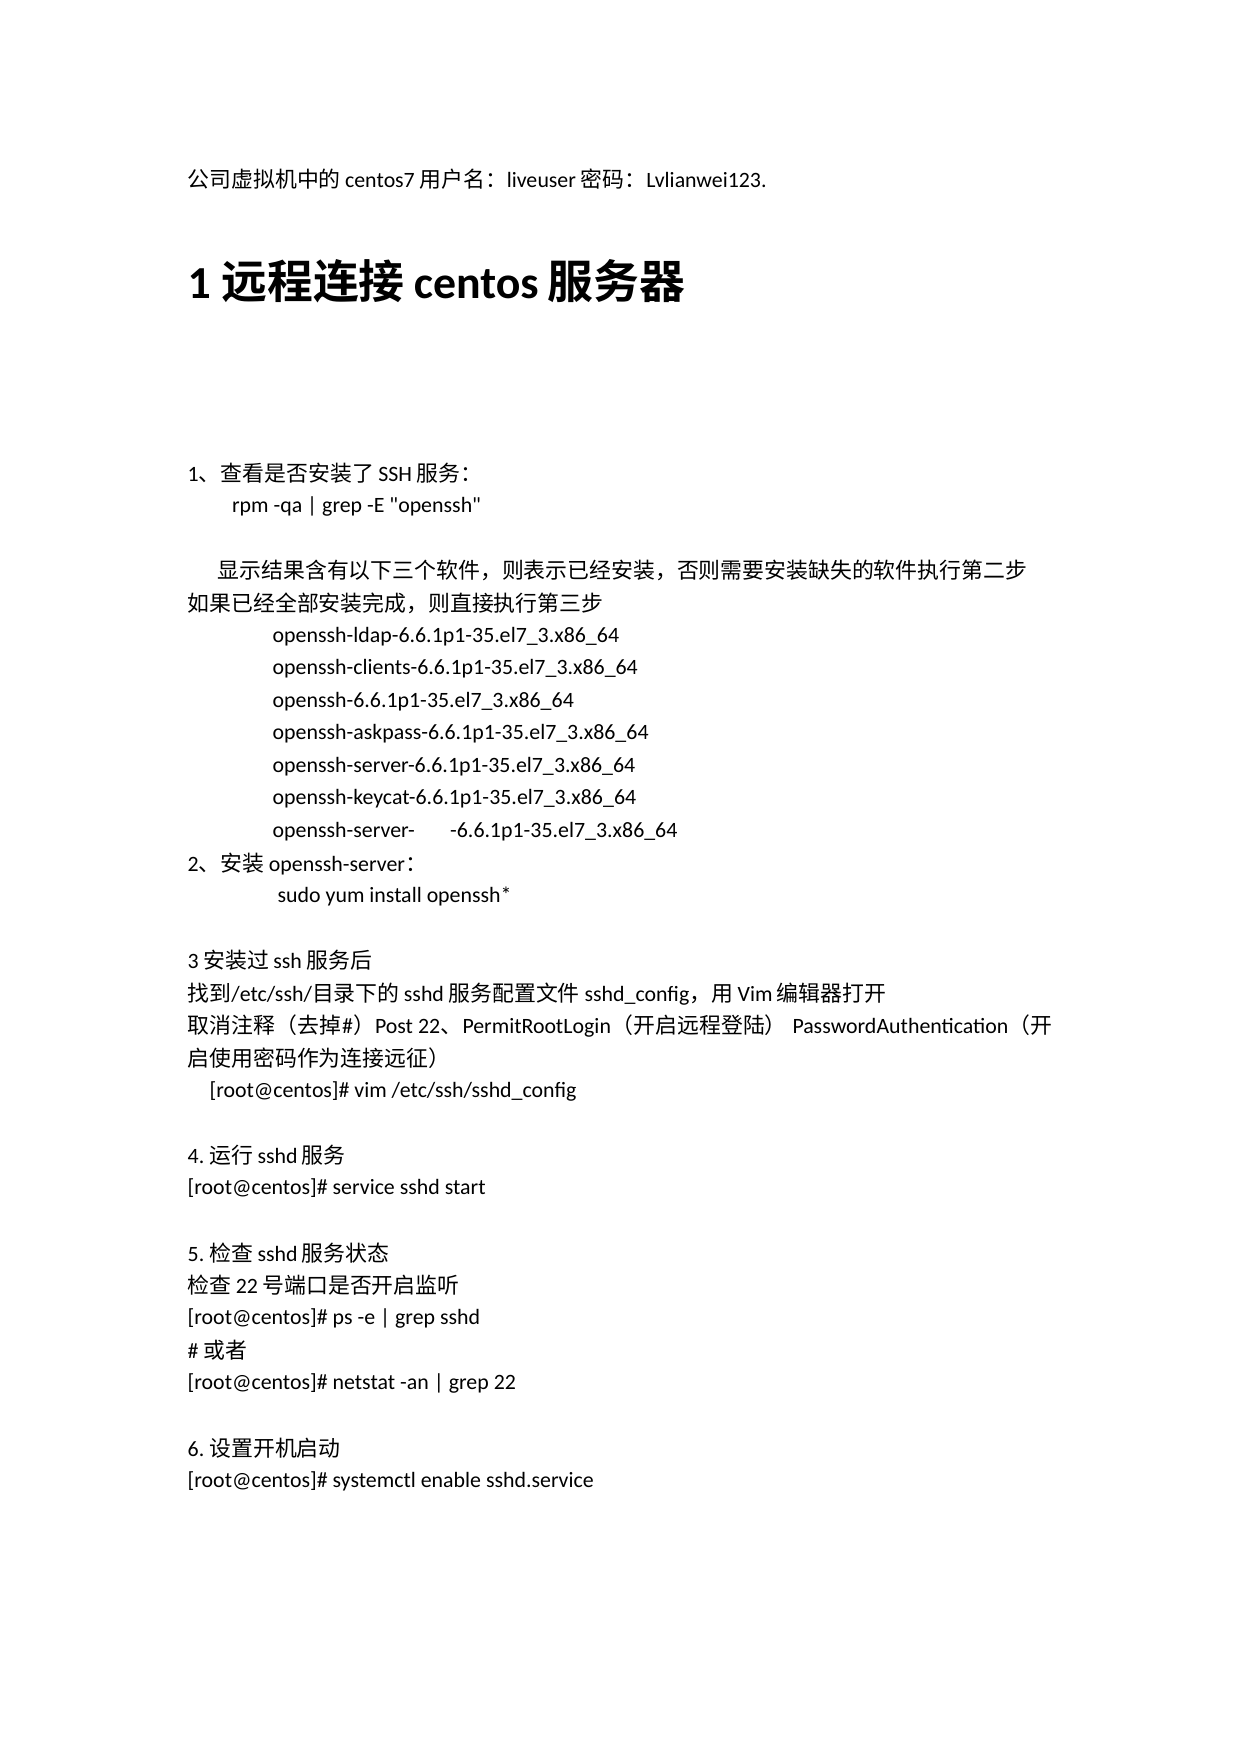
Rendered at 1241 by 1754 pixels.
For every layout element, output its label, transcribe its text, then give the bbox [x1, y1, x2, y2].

text 检查22号端口是否开启监听 [187, 1268, 1053, 1300]
text 如果已经全部安装完成，则直接执行第三步 [187, 585, 1053, 618]
text 显示结果含有以下三个软件，则表示已经安装，否则需要安装缺失的软件执行第二步 [187, 553, 1053, 585]
text 2、安装openssh-server： [187, 845, 1053, 878]
text rpm -qa | grep -E "openssh" [187, 488, 1053, 553]
text openssh-ldap-6.6.1p1-35.el7_3.x86_64 openssh-clients-6.6.1p1-35.el7_3.x86_64 openssh-6.6.1p1-35.el7_3.x86_64 openssh-askpass-6.6.1p1-35.el7_3.x86_64 openssh-server-6.6.1p1-35.el7_3.x86_64 openssh-keycat-6.6.1p1-35.el7_3.x86_64 openssh-server- -6.6.1p1-35.el7_3.x86_64 [187, 618, 1053, 845]
text [root@centos]# service sshd start [187, 1170, 1053, 1203]
text 5. 检查sshd服务状态 [187, 1235, 1053, 1268]
text [root@centos]# systemctl enable sshd.service [187, 1463, 1053, 1495]
text [root@centos]# netstat -an | grep 22 [187, 1365, 1053, 1398]
text 公司虚拟机中的centos7用户名：liveuser 密码：Lvlianwei123. [187, 162, 1053, 194]
text [root@centos]# ps -e | grep sshd [187, 1300, 1053, 1333]
text 4. 运行sshd服务 [187, 1138, 1053, 1170]
text 3安装过ssh服务后 [187, 943, 1053, 975]
text # 或者 [187, 1333, 1053, 1365]
text sudo yum install openssh* [187, 878, 1053, 910]
text 6. 设置开机启动 [187, 1398, 1053, 1463]
text 1、查看是否安装了SSH服务： [187, 455, 1053, 488]
text [root@centos]# vim /etc/ssh/sshd_config [187, 1073, 1053, 1105]
subtitle 1 远程连接centos服务器 [187, 230, 1053, 327]
text 找到/etc/ssh/目录下的sshd服务配置文件 sshd_config，用Vim编辑器打开 取消注释（去掉#）Post 22、PermitRootLogin（开启远程登陆） PasswordAuthentication（开启使用密码作为连接远征） [187, 975, 1053, 1073]
